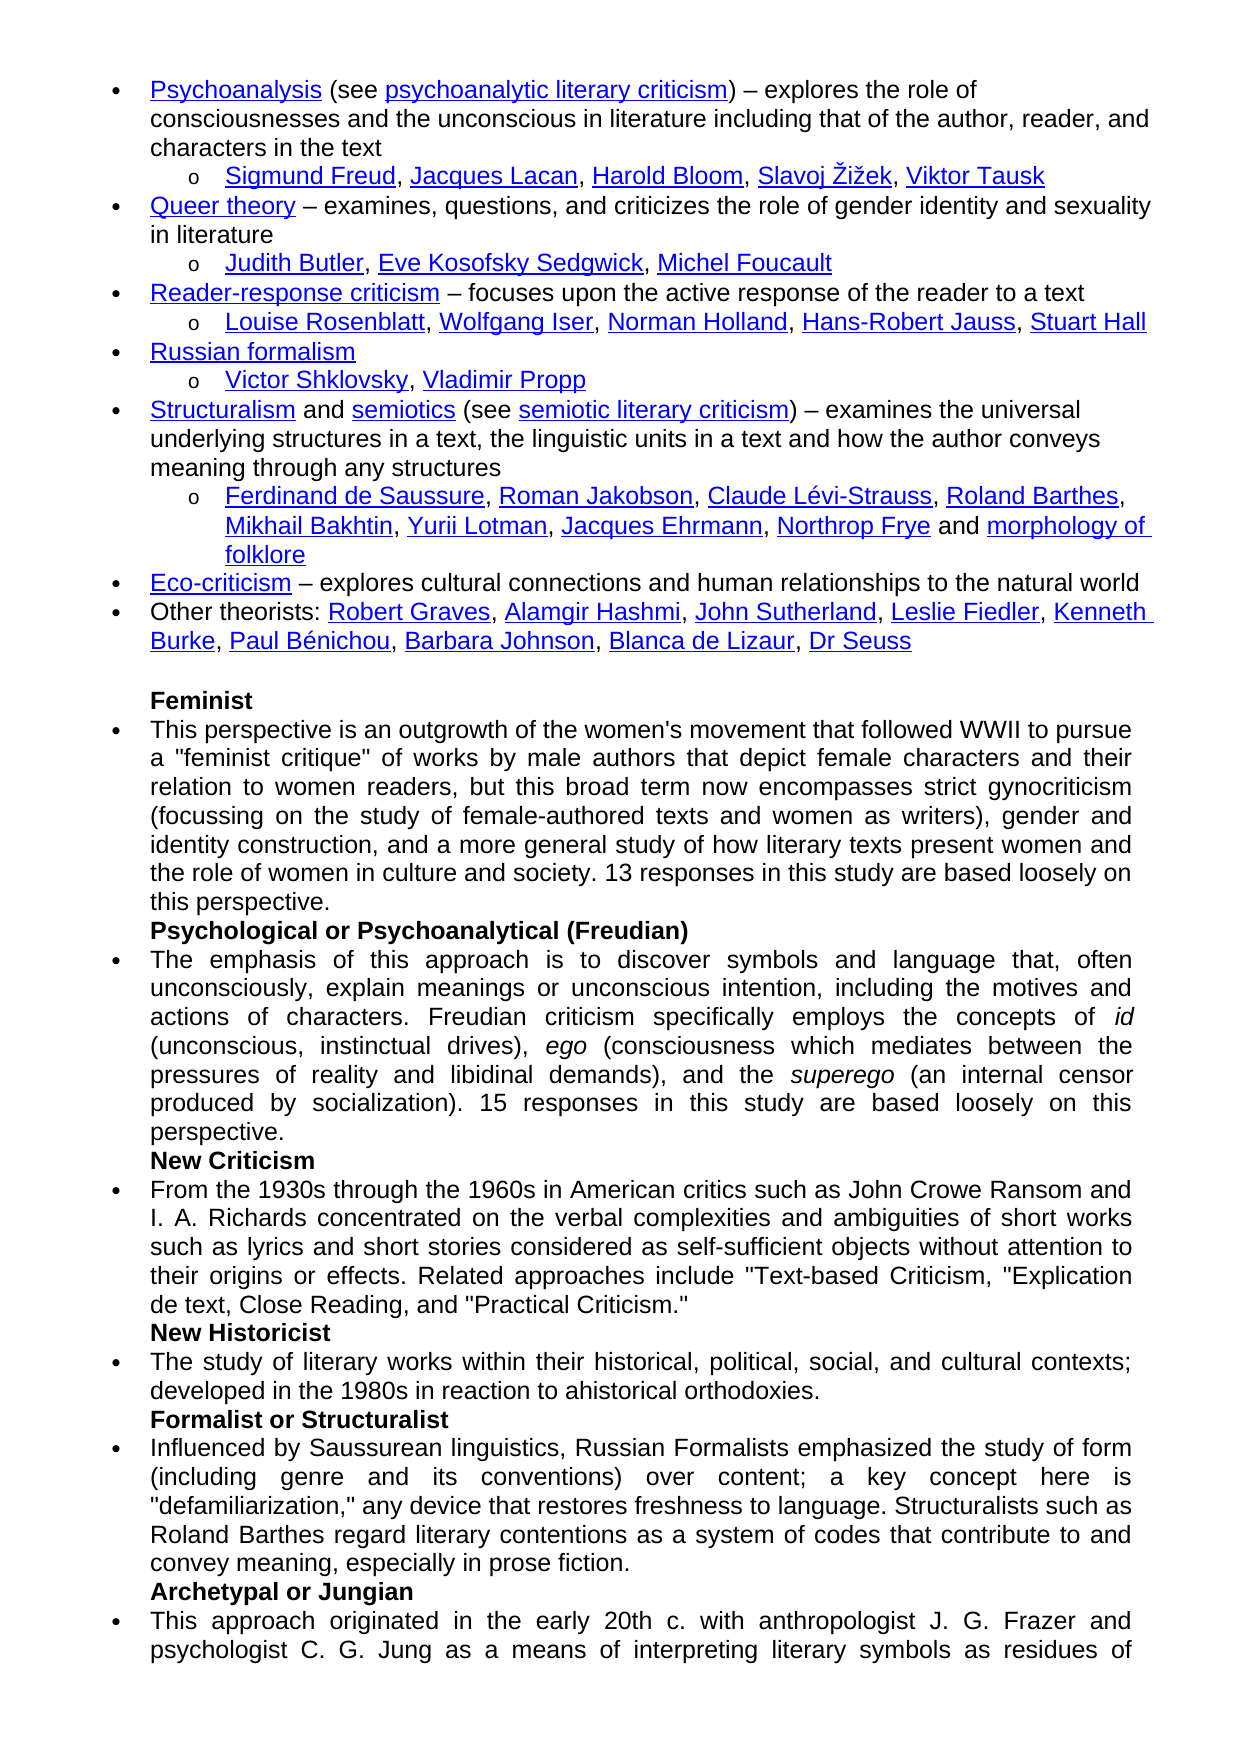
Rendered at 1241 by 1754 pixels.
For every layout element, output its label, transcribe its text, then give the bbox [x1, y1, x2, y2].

list Queer theory – examines, questions, and criticizes the role of gender identity and sexuality in literature [112, 191, 1165, 248]
list Louise Rosenblatt, Wolfgang Iser, Norman Holland, Hans-Robert Jauss, Stuart Hall [187, 307, 1165, 337]
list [112, 1606, 1134, 1663]
list Formalist or Structuralist [150, 1405, 1134, 1433]
list The emphasis of this approach is to discover symbols and language that, often unconsciously, explain meanings or unconscious intention, including the motives and actions of characters. Freudian criticism specifically employs the concepts of id (unconscious, instinctual drives), ego (consciousness which mediates between the pressures of reality and libidinal demands), and the superego (an internal censor produced by socialization). 15 responses in this study are based loosely on this perspective. [112, 945, 1134, 1146]
list From the 1930s through the 1960s in American critics such as John Crowe Ransom and I. A. Richards concentrated on the verbal complexities and ambiguities of short works such as lyrics and short stories considered as self-sufficient objects without attention to their origins or effects. Related approaches include "Text-based Criticism, "Explication de text, Close Reading, and "Practical Criticism." [112, 1175, 1134, 1318]
list Structuralism and semiotics (see semiotic literary criticism) – examines the universal underlying structures in a text, the linguistic units in a text and how the author conveys meaning through any structures [112, 395, 1165, 481]
list Psychological or Psychoanalytical (Freudian) [150, 916, 1134, 945]
list Russian formalism [112, 337, 1165, 365]
list Eco-criticism – explores cultural connections and human relationships to the natural world [112, 568, 1165, 597]
list The study of literary works within their historical, political, social, and cultural contexts; developed in the 1980s in reaction to ahistorical orthodoxies. [112, 1347, 1134, 1405]
list Psychoanalysis (see psychoanalytic literary criticism) – explores the role of consciousnesses and the unconscious in literature including that of the author, reader, and characters in the text [112, 75, 1165, 161]
list Influenced by Saussurean linguistics, Russian Formalists emphasized the study of form (including genre and its conventions) over content; a key concept here is "defamiliarization," any device that restores freshness to language. Structuralists such as Roland Barthes regard literary contentions as a system of codes that contribute to and convey meaning, especially in prose fiction. [112, 1433, 1134, 1577]
list Other theorists: Robert Graves, Alamgir Hashmi, John Sutherland, Leslie Fiedler, Kenneth Burke, Paul Bénichou, Barbara Johnson, Blanca de Lizaur, Dr Seuss [112, 597, 1165, 655]
list Sigmund Freud, Jacques Lacan, Harold Bloom, Slavoj Žižek, Viktor Tausk [187, 161, 1165, 191]
list Feminist [150, 686, 1134, 715]
list New Historicist [150, 1318, 1134, 1347]
list New Criticism [150, 1146, 1134, 1175]
list This perspective is an outgrowth of the women's movement that followed WWII to pursue a "feminist critique" of works by male authors that depict female characters and their relation to women readers, but this broad term now encompasses strict gynocriticism (focussing on the study of female-authored texts and women as writers), gender and identity construction, and a more general study of how literary texts present women and the role of women in culture and society. 13 responses in this study are based loosely on this perspective. [112, 715, 1134, 916]
list Ferdinand de Saussure, Roman Jakobson, Claude Lévi-Strauss, Roland Barthes, Mikhail Bakhtin, Yurii Lotman, Jacques Ehrmann, Northrop Frye and morphology of folklore [187, 481, 1165, 568]
list Archetypal or Jungian [150, 1577, 1134, 1606]
list Judith Butler, Eve Kosofsky Sedgwick, Michel Foucault [187, 248, 1165, 278]
list Victor Shklovsky, Vladimir Propp [187, 365, 1165, 395]
list Reader-response criticism – focuses upon the active response of the reader to a text [112, 278, 1165, 307]
